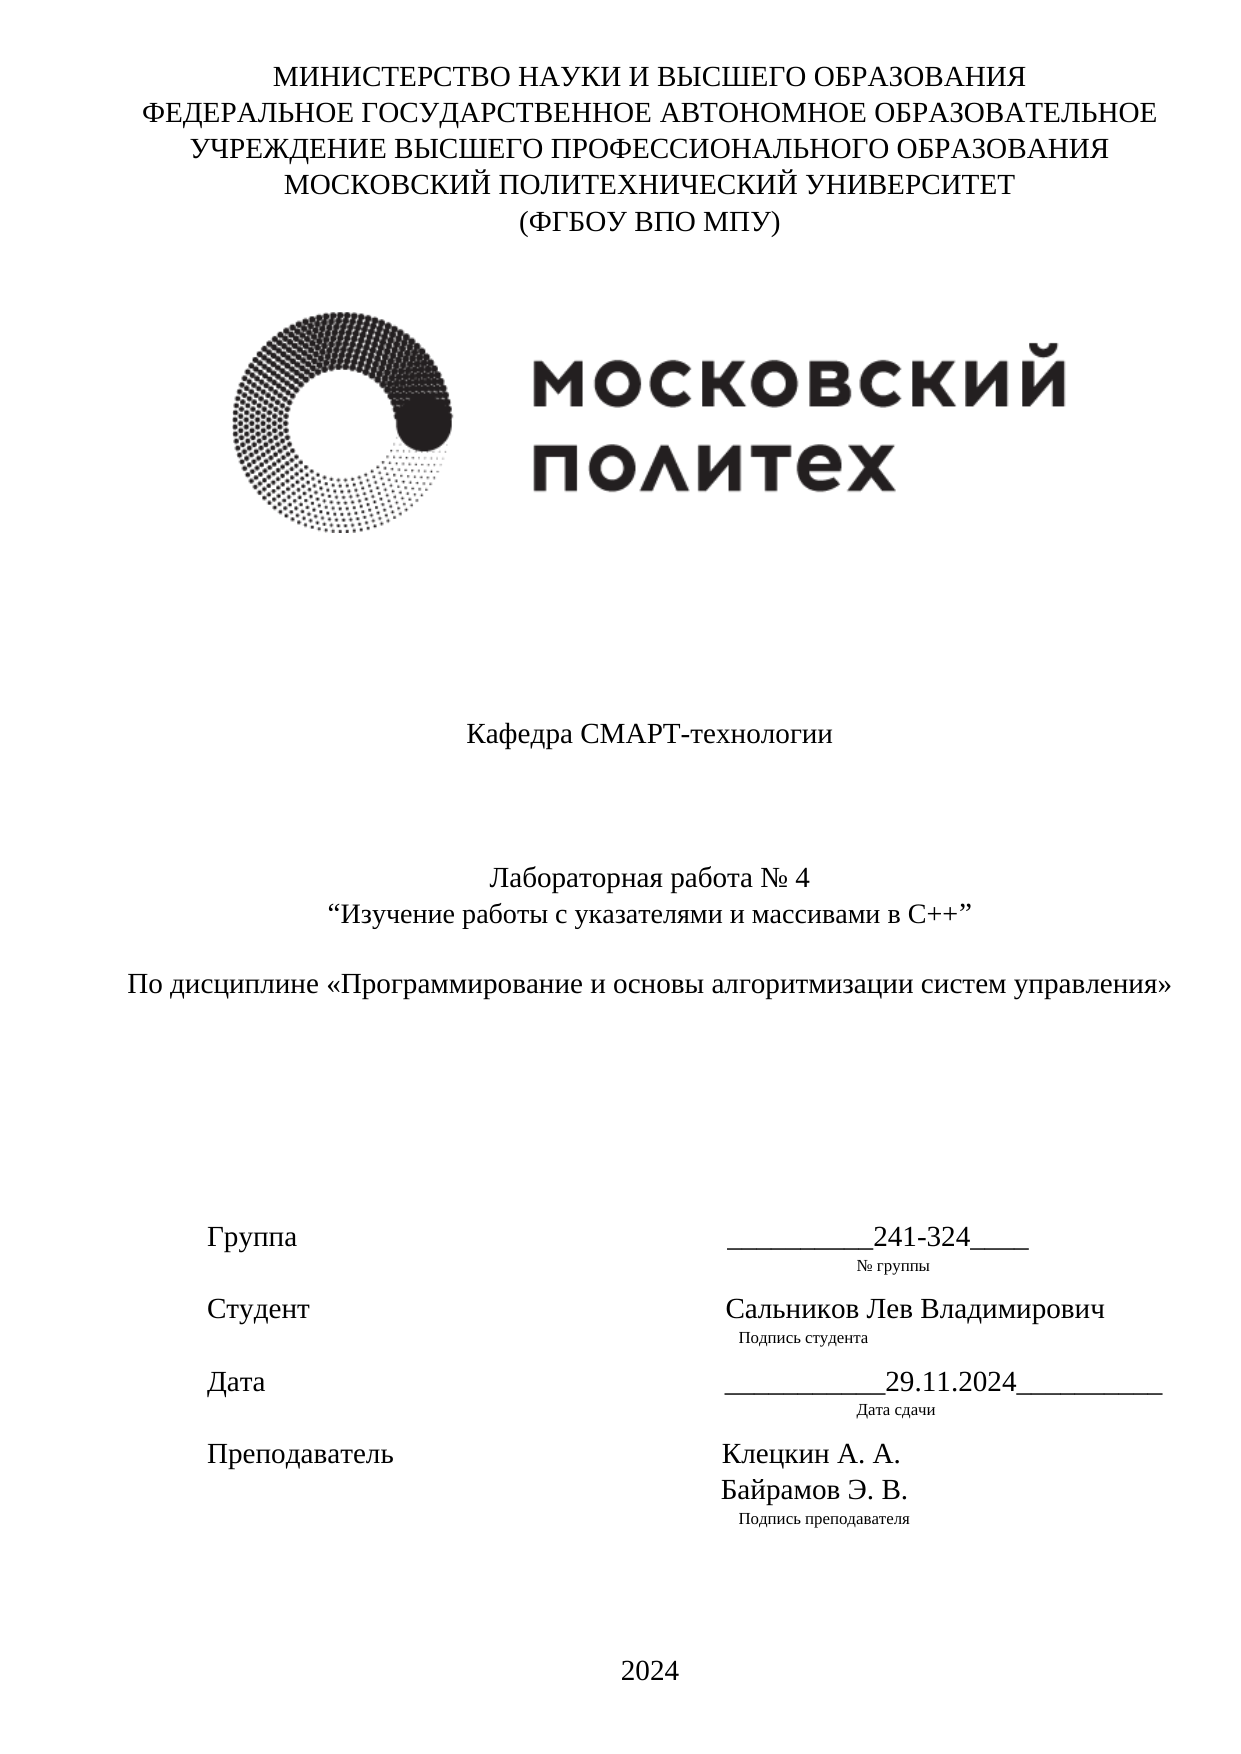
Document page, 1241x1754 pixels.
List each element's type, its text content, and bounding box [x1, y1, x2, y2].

text МОСКОВСКИЙ ПОЛИТЕХНИЧЕСКИЙ УНИВЕРСИТЕТ [118, 167, 1181, 201]
text (ФГБОУ ВПО МПУ) [118, 204, 1181, 237]
text По дисциплине «Программирование и основы алгоритмизации систем управления» [118, 966, 1181, 1000]
text Подпись студента [738, 1328, 1181, 1361]
text Группа __________241-324____ [207, 1219, 1181, 1253]
text Дата ___________29.11.2024__________ [207, 1364, 1181, 1397]
text Подпись преподавателя [738, 1508, 1181, 1542]
text Дата сдачи [856, 1400, 1181, 1433]
picture [232, 312, 1067, 533]
text Байрамов Э. В. [207, 1472, 1181, 1506]
text “Изучение работы с указателями и массивами в C++” [118, 896, 1181, 930]
text Преподаватель Клецкин А. А. [207, 1436, 1181, 1469]
text ФЕДЕРАЛЬНОЕ ГОСУДАРСТВЕННОЕ автономное ОБРАЗОВАТЕЛЬНОЕ [118, 95, 1181, 129]
text УЧРЕЖДЕНИЕ ВЫСШЕГО ПРОФЕССИОНАЛЬНОГО ОБРАЗОВАНИЯ [118, 131, 1181, 165]
text № группы [856, 1255, 1181, 1289]
text 2024 [118, 1653, 1181, 1686]
text Лабораторная работа № 4 [118, 860, 1181, 894]
text Студент Сальников Лев Владимирович [207, 1291, 1181, 1325]
text МИНИСТЕРСТВО НАУКИ И ВЫСШЕГО ОБРАЗОВАНИЯ [118, 59, 1181, 93]
text Кафедра СМАРТ-технологии [118, 716, 1181, 749]
